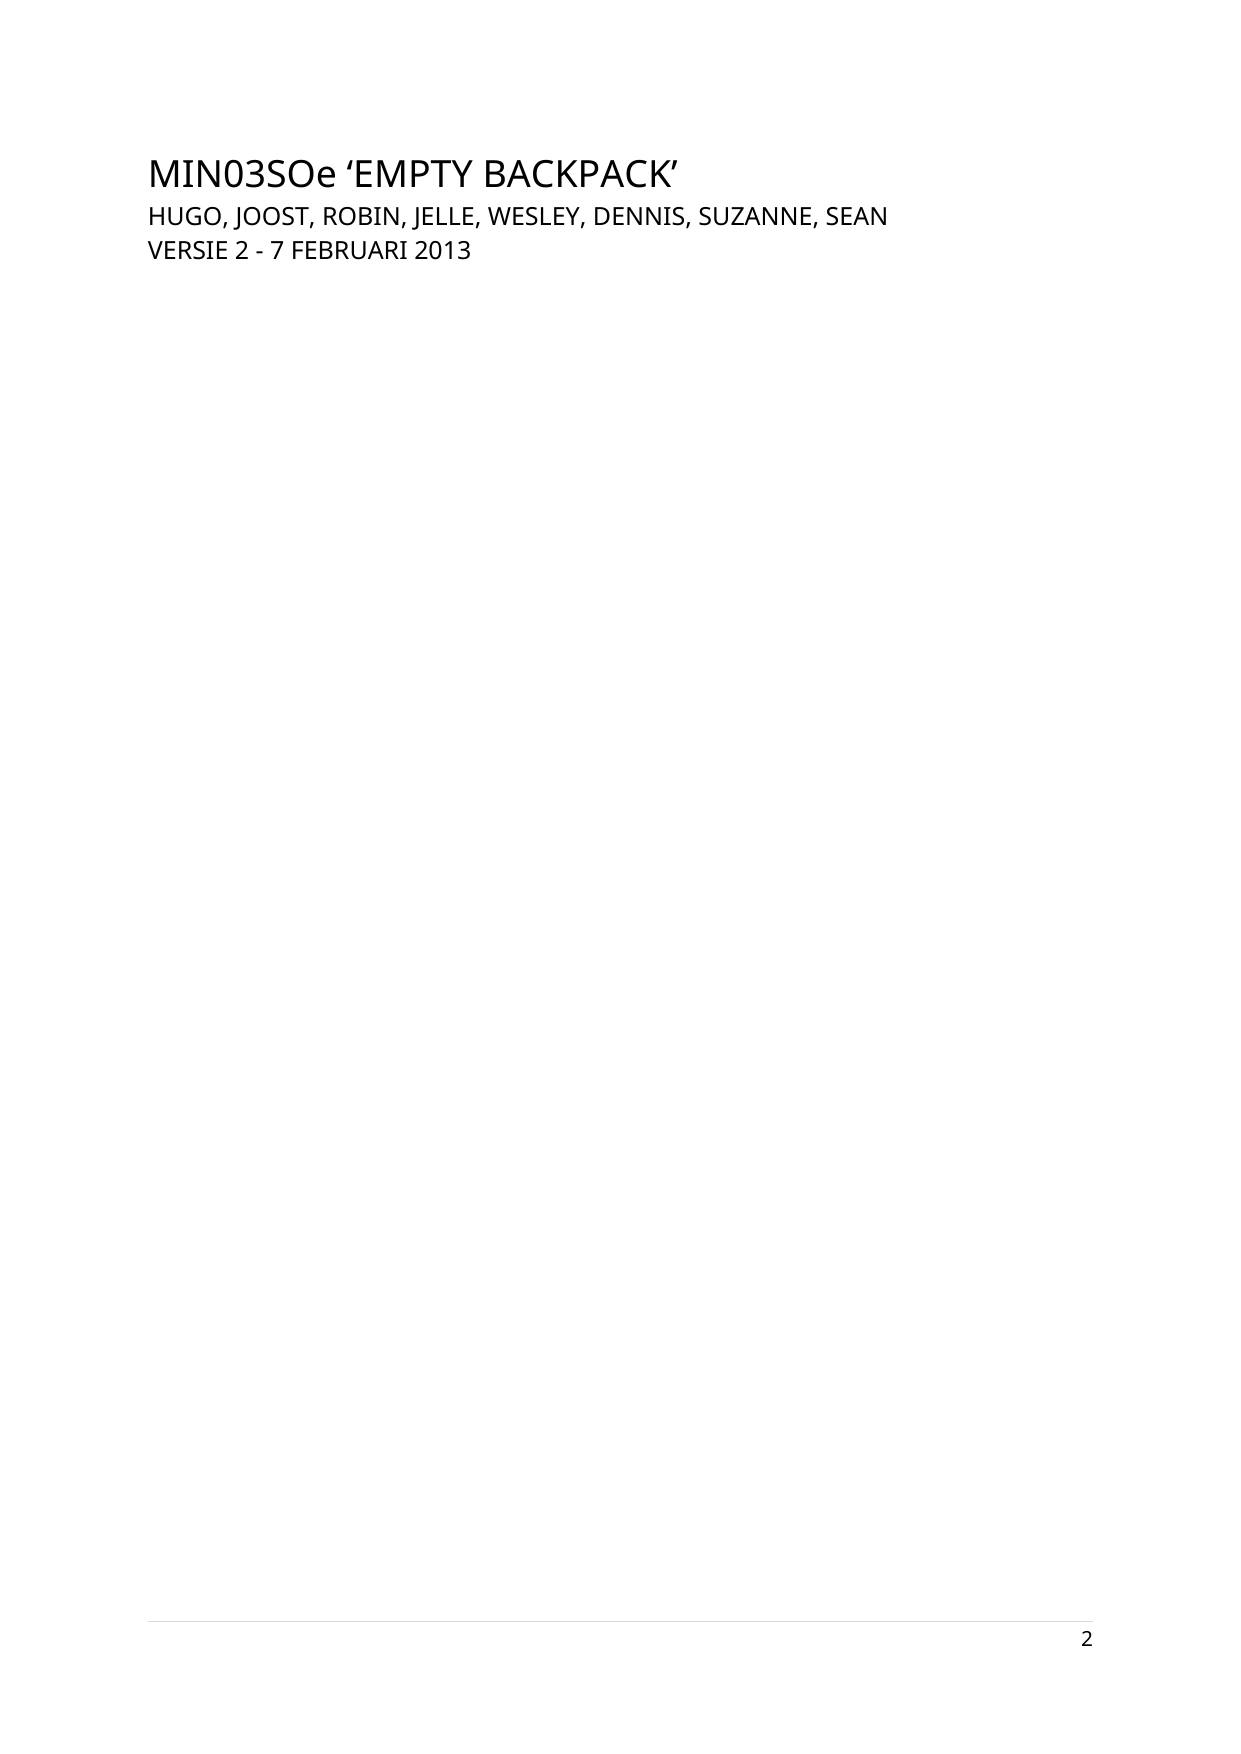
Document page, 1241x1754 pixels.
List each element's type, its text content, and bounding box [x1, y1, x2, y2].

text HUGO, JOOST, ROBIN, JELLE, WESLEY, DENNIS, SUZANNE, SEAN [148, 199, 1093, 233]
text VERSIE 2 - 7 FEBRUARI 2013 [148, 233, 1093, 267]
text MIN03SOe ‘EMPTY BACKPACK’ [148, 148, 1093, 199]
